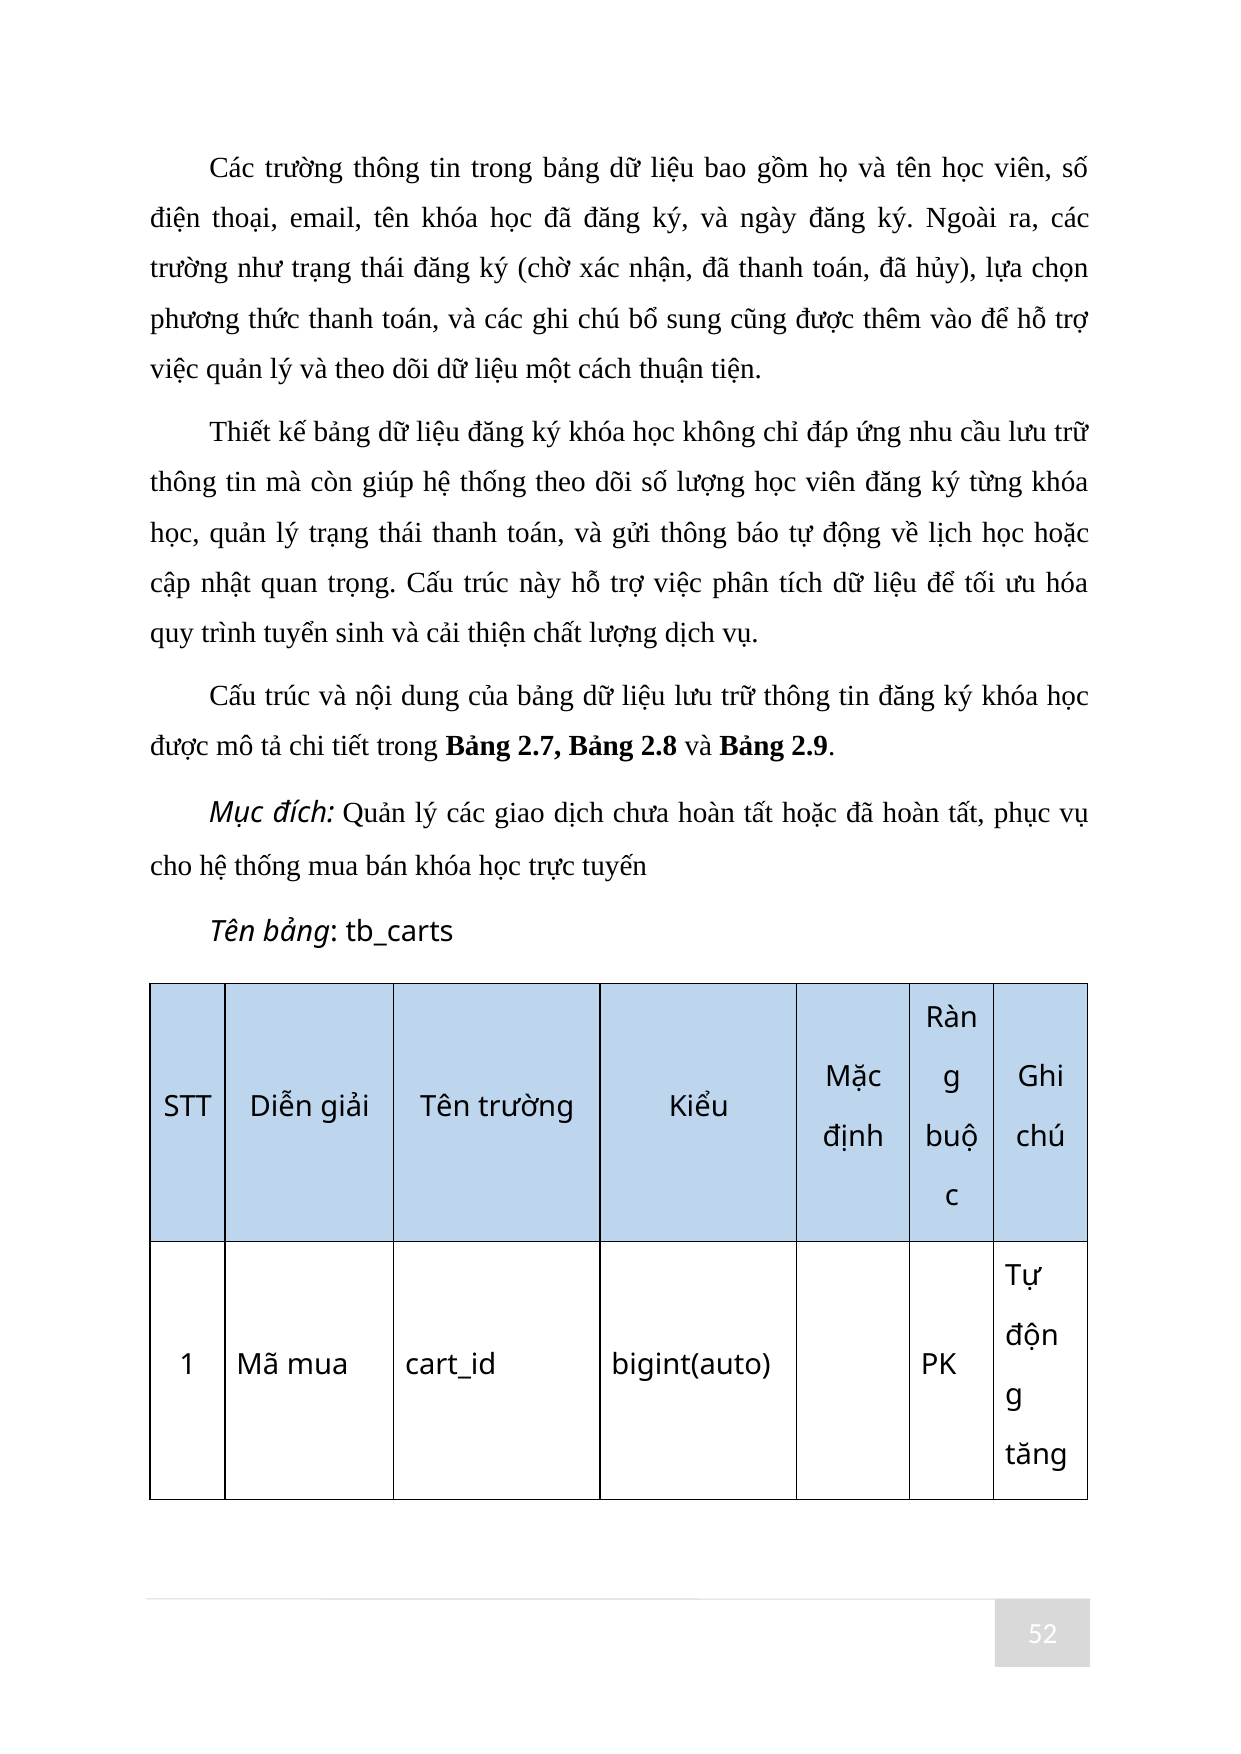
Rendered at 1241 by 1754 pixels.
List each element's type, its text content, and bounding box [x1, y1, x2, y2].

text Các trường thông tin trong bảng dữ liệu bao gồm họ và tên học viên, số điện thoại, email, tên khóa học đã đăng ký, và ngày đăng ký. Ngoài ra, các trường như trạng thái đăng ký (chờ xác nhận, đã thanh toán, đã hủy), lựa chọn phương thức thanh toán, và các ghi chú bổ sung cũng được thêm vào để hỗ trợ việc quản lý và theo dõi dữ liệu một cách thuận tiện. [150, 150, 1090, 385]
table_cell [797, 1242, 909, 1499]
table_cell bigint(auto) [601, 1242, 796, 1499]
table_header Kiểu [601, 984, 796, 1241]
table_cell Mã mua [226, 1242, 393, 1499]
table_cell cart_id [394, 1242, 599, 1499]
table_header Tên trường [394, 984, 599, 1241]
text Cấu trúc và nội dung của bảng dữ liệu lưu trữ thông tin đăng ký khóa học được mô tả chi tiết trong Bảng 2.7, Bảng 2.8 và Bảng 2.9. [150, 678, 1090, 762]
table_header Diễn giải [226, 984, 393, 1241]
table_cell Tự động tăng [994, 1242, 1087, 1499]
table_header STT [151, 984, 224, 1241]
text Mục đích: Quản lý các giao dịch chưa hoàn tất hoặc đã hoàn tất, phục vụ cho hệ thống mua bán khóa học trực tuyến [150, 791, 1090, 881]
text Tên bảng: tb_carts [150, 911, 1090, 950]
text Thiết kế bảng dữ liệu đăng ký khóa học không chỉ đáp ứng nhu cầu lưu trữ thông tin mà còn giúp hệ thống theo dõi số lượng học viên đăng ký từng khóa học, quản lý trạng thái thanh toán, và gửi thông báo tự động về lịch học hoặc cập nhật quan trọng. Cấu trúc này hỗ trợ việc phân tích dữ liệu để tối ưu hóa quy trình tuyển sinh và cải thiện chất lượng dịch vụ. [150, 414, 1090, 649]
table_cell 1 [151, 1242, 224, 1499]
table_header Mặc định [797, 984, 909, 1241]
table_header Ràng buộc [910, 984, 993, 1241]
table_header Ghi chú [994, 984, 1087, 1241]
table_cell PK [910, 1242, 993, 1499]
